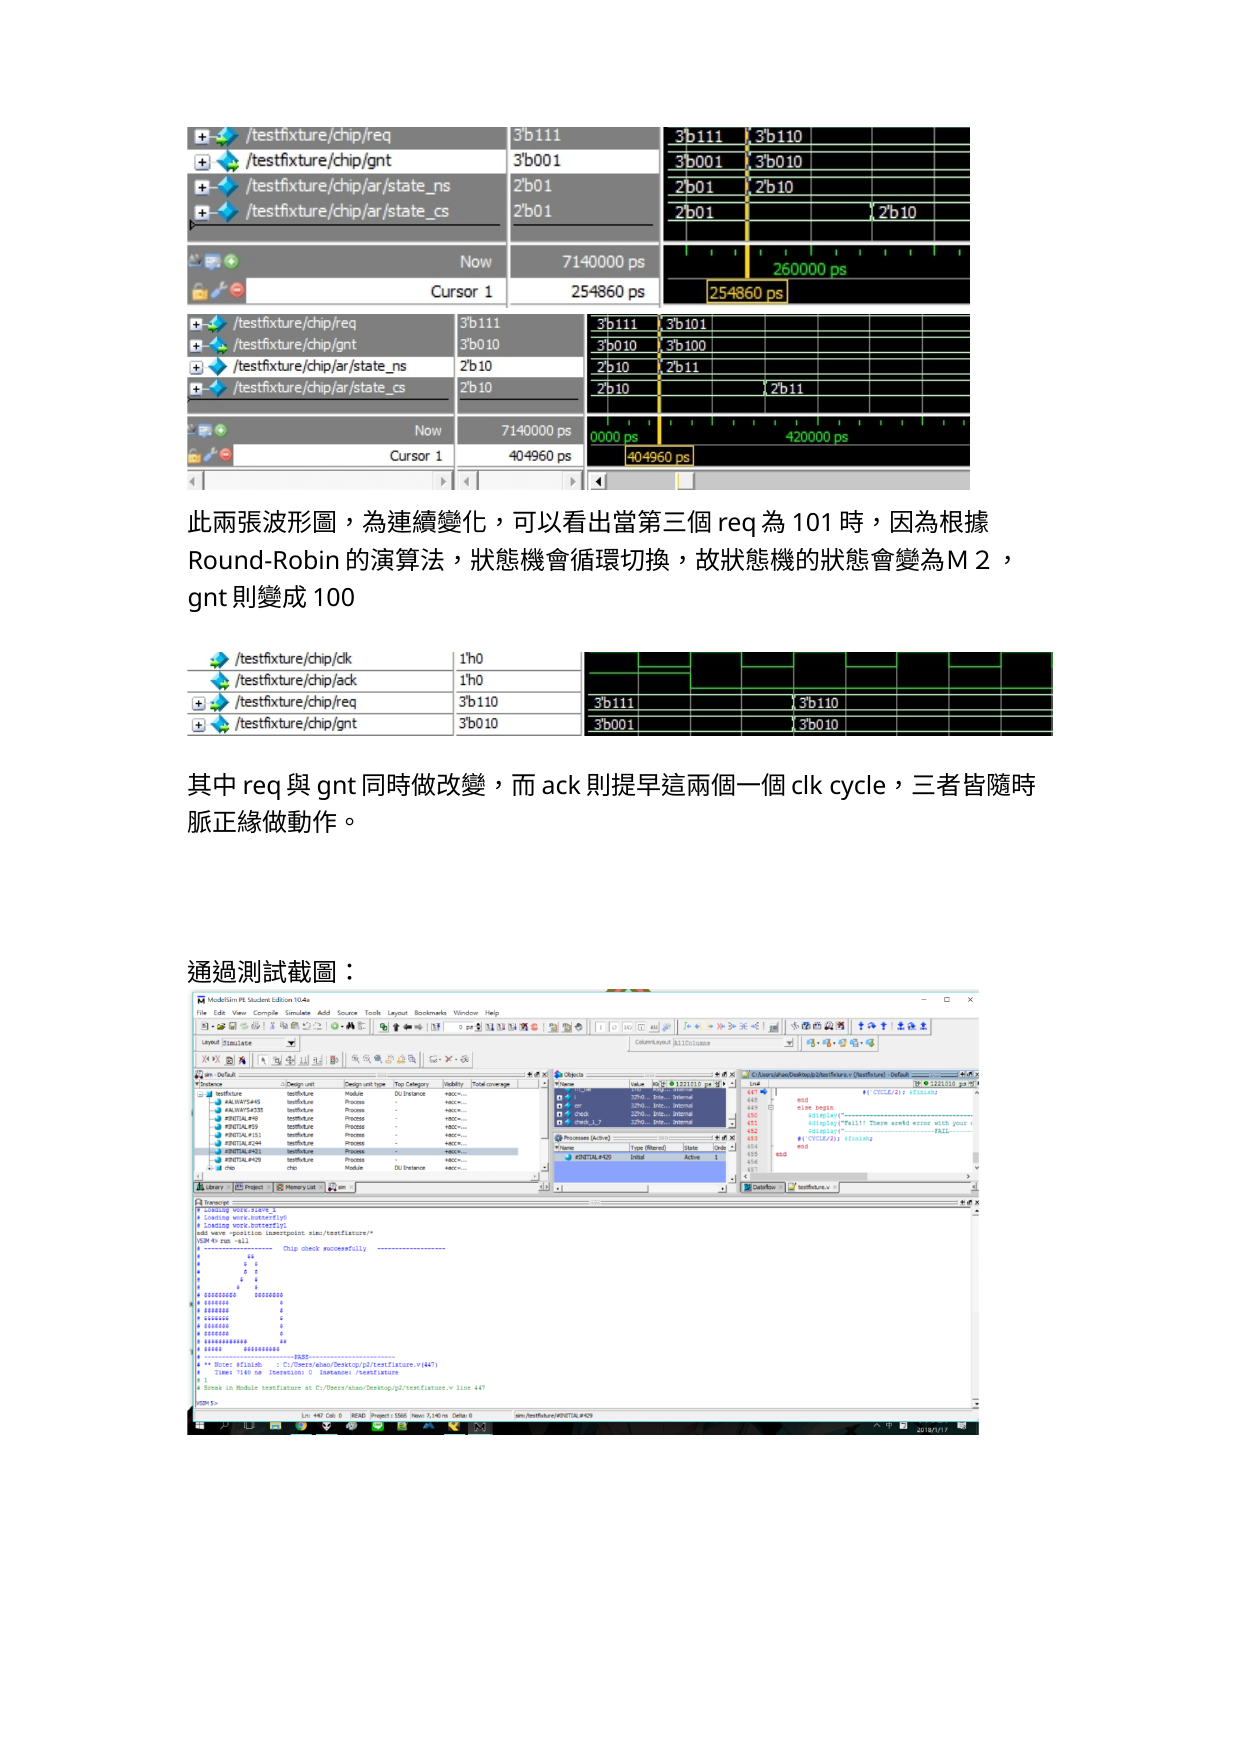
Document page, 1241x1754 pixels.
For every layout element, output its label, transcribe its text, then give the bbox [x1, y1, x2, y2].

text 其中req與gnt同時做改變，而ack則提早這兩個一個clk cycle，三者皆隨時脈正緣做動作。 [187, 764, 1053, 839]
picture [187, 652, 1053, 736]
text 此兩張波形圖，為連續變化，可以看出當第三個req為101時，因為根據Round-Robin的演算法，狀態機會循環切換，故狀態機的狀態會變為Ｍ２，gnt則變成100 [187, 502, 1053, 614]
picture [187, 989, 1003, 1435]
picture [187, 314, 970, 490]
picture [187, 127, 970, 308]
text 通過測試截圖： [187, 952, 1053, 989]
